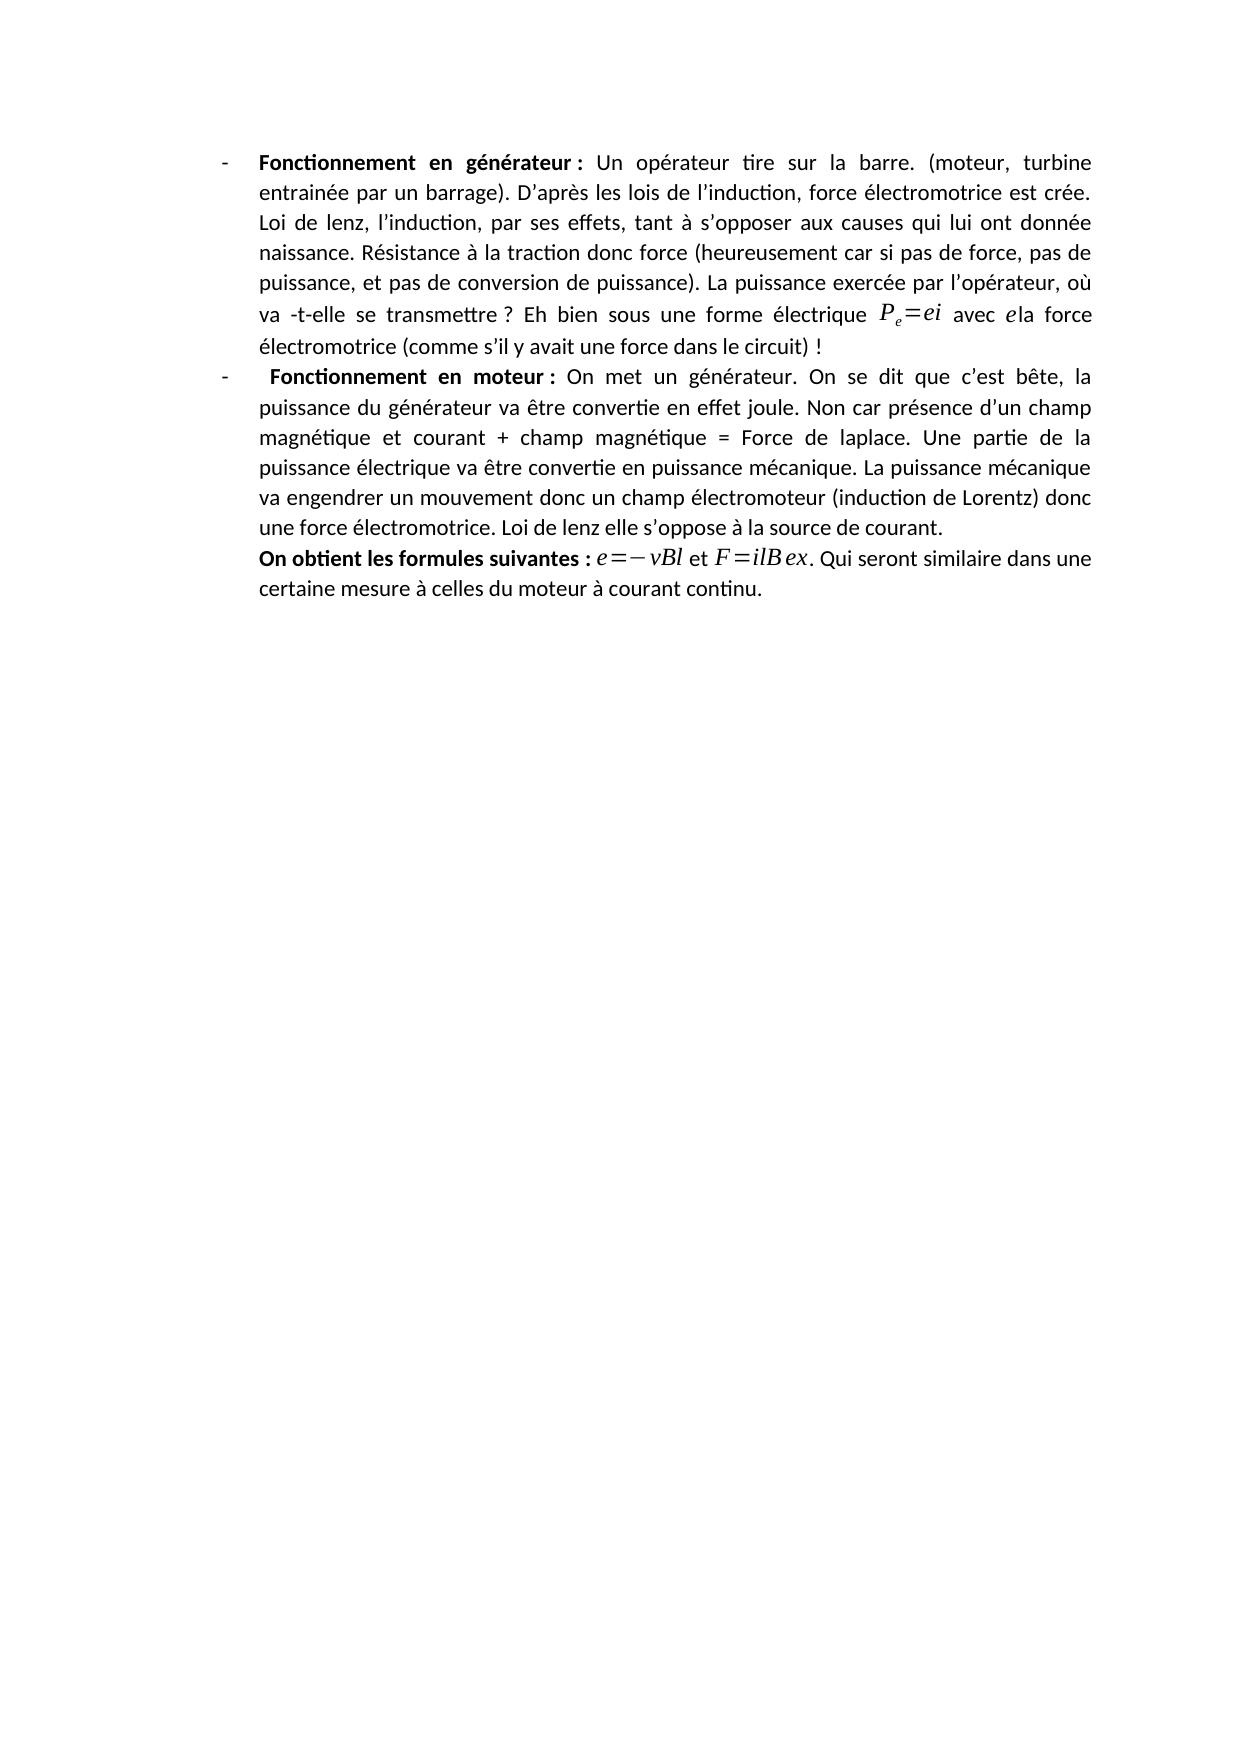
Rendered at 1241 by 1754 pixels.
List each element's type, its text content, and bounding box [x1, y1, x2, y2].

text Fonctionnement en générateur : Un opérateur tire sur la barre. (moteur, turbine entrainée par un barrage). D’après les lois de l’induction, force électromotrice est crée. Loi de lenz, l’induction, par ses effets, tant à s’opposer aux causes qui lui ont donnée naissance. Résistance à la traction donc force (heureusement car si pas de force, pas de puissance, et pas de conversion de puissance). La puissance exercée par l’opérateur, où va -t-elle se transmettre ? Eh bien sous une forme électrique avec la force électromotrice (comme s’il y avait une force dans le circuit) ! [221, 148, 1093, 360]
text Fonctionnement en moteur : On met un générateur. On se dit que c’est bête, la puissance du générateur va être convertie en effet joule. Non car présence d’un champ magnétique et courant + champ magnétique = Force de laplace. Une partie de la puissance électrique va être convertie en puissance mécanique. La puissance mécanique va engendrer un mouvement donc un champ électromoteur (induction de Lorentz) donc une force électromotrice. Loi de lenz elle s’oppose à la source de courant. [221, 362, 1093, 541]
list On obtient les formules suivantes : et . Qui seront similaire dans une certaine mesure à celles du moteur à courant continu. [259, 544, 1093, 602]
